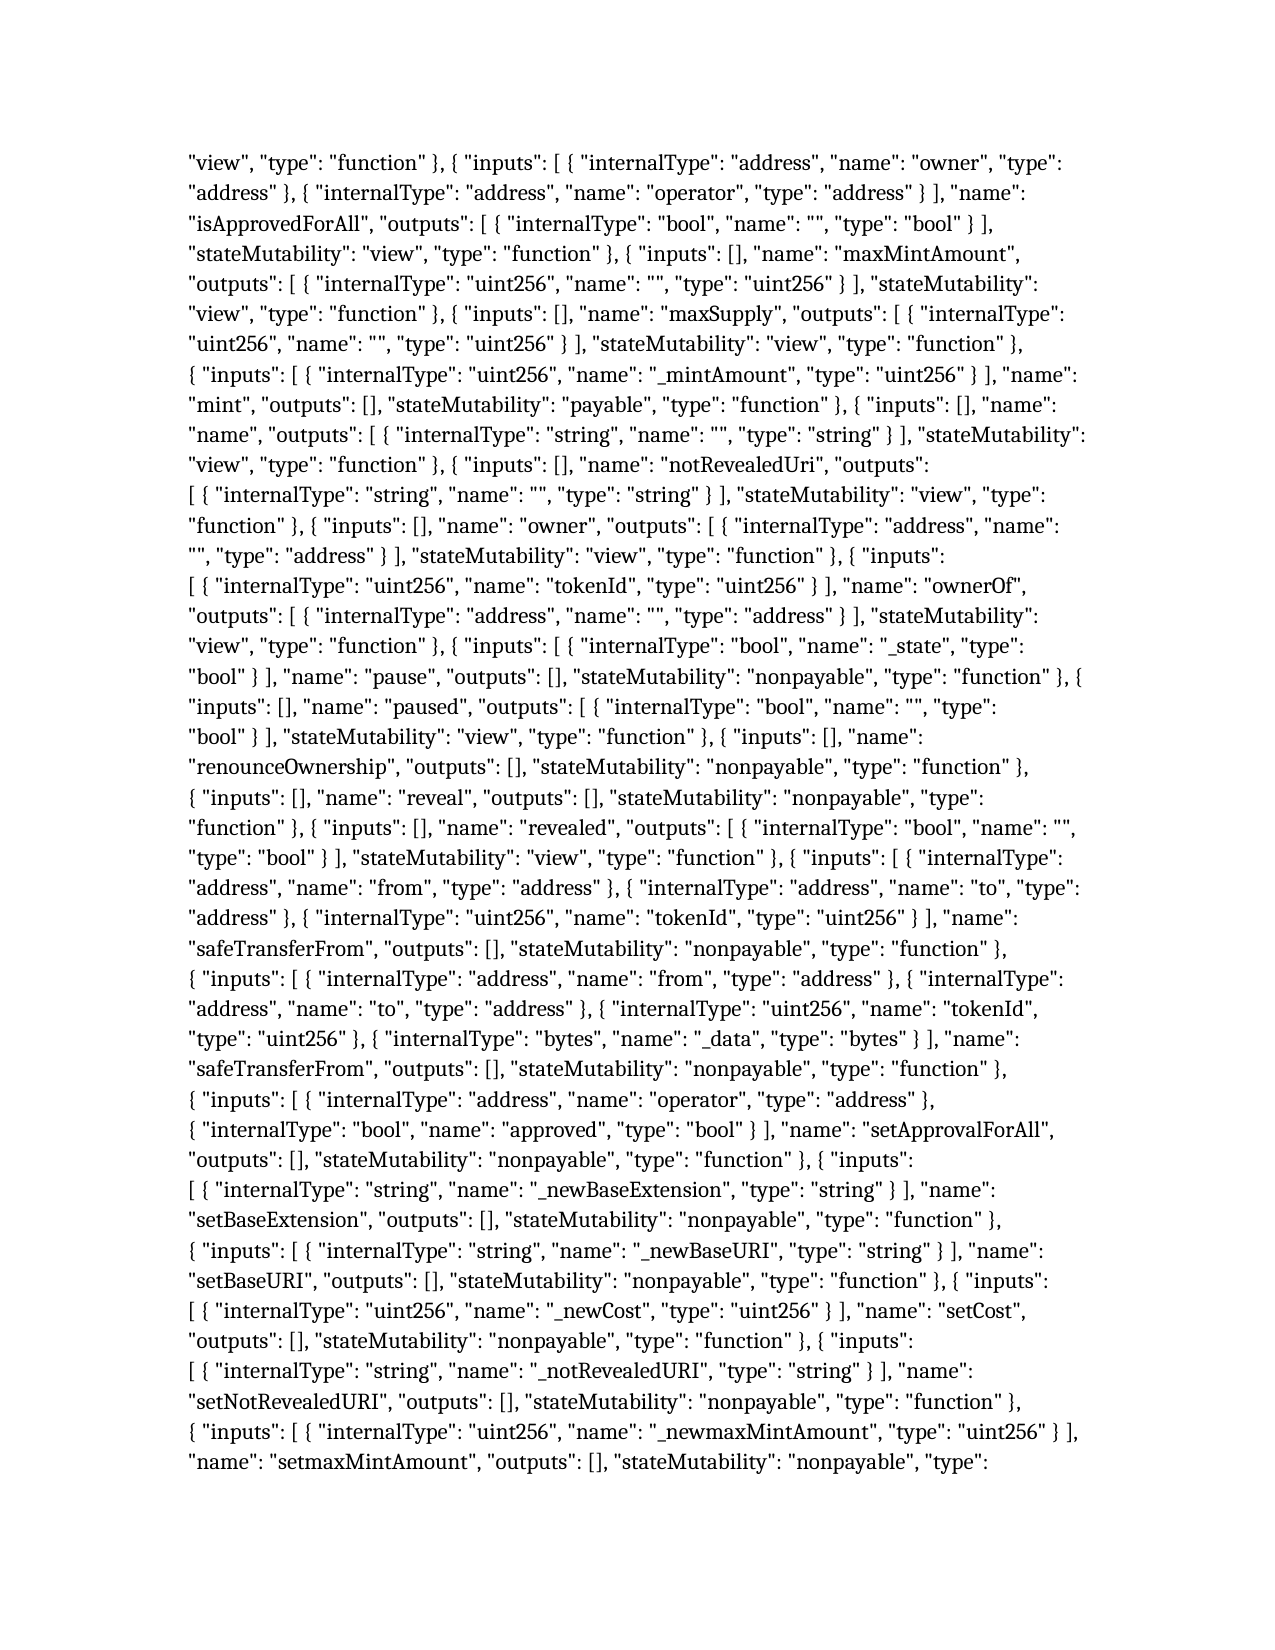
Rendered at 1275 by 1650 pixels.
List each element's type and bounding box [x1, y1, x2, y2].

text [187, 150, 1087, 1475]
